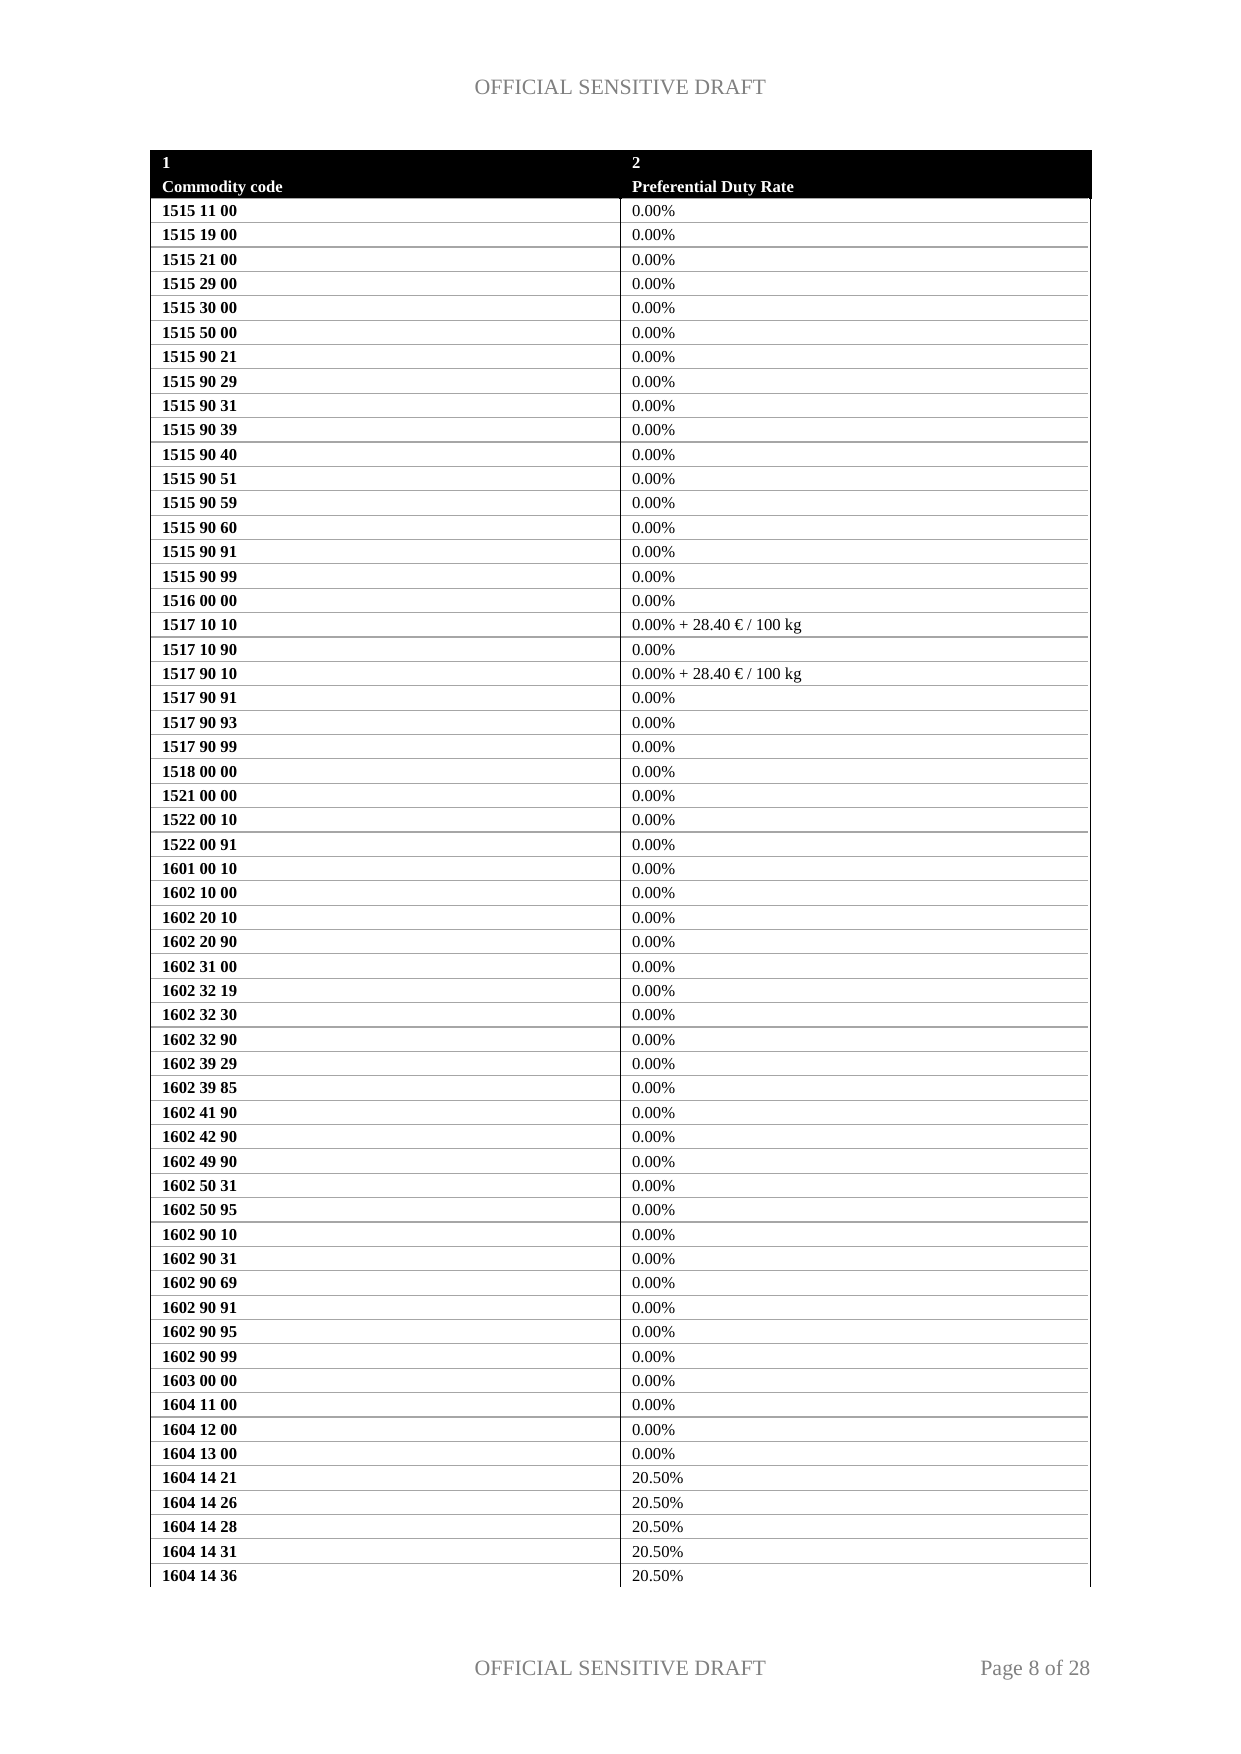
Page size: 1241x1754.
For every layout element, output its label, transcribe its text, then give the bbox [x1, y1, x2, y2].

table_cell 1515 90 59 [151, 491, 620, 514]
table_cell 1515 90 29 [151, 369, 620, 393]
table_cell 0.00% + 28.40 € / 100 kg [621, 661, 1090, 685]
table_header 1 [151, 151, 619, 174]
table_cell 1521 00 00 [151, 784, 620, 807]
table_cell Preferential Duty Rate [622, 174, 1089, 198]
table_cell 0.00% [621, 856, 1090, 880]
table_cell 0.00% [621, 1197, 1090, 1221]
table_cell 0.00% [621, 1295, 1090, 1319]
table_cell 1515 29 00 [151, 272, 620, 295]
table_cell 0.00% [621, 807, 1090, 831]
table_cell 0.00% [621, 905, 1090, 929]
table_cell 0.00% [621, 1368, 1090, 1392]
table_cell 1604 14 21 [151, 1466, 620, 1489]
table_cell 0.00% [621, 685, 1090, 709]
table_cell 1602 42 90 [151, 1125, 620, 1148]
table_cell 1517 90 93 [151, 711, 620, 734]
table_cell 0.00% [621, 271, 1090, 295]
table_cell 0.00% [621, 783, 1090, 807]
table_cell 0.00% [621, 320, 1090, 344]
table_cell 20.50% [621, 1490, 1090, 1514]
table_cell 1602 20 90 [151, 930, 620, 953]
table_cell 0.00% [621, 1270, 1090, 1294]
table_cell 1601 00 10 [151, 857, 620, 880]
table_cell 0.00% [621, 490, 1090, 514]
table_cell 20.50% [621, 1538, 1090, 1563]
table_cell 0.00% [621, 246, 1090, 271]
table_cell 0.00% [621, 344, 1090, 368]
table_cell 1602 10 00 [151, 881, 620, 904]
table_cell 1515 30 00 [151, 296, 620, 319]
table_cell 0.00% [621, 831, 1090, 856]
table_cell 0.00% [621, 539, 1090, 563]
table_cell 0.00% [621, 588, 1090, 612]
table_cell 20.50% [621, 1465, 1090, 1489]
table_cell 20.50% [621, 1514, 1090, 1538]
table_cell 1602 90 91 [151, 1296, 620, 1319]
table_cell 1517 90 10 [151, 662, 620, 685]
table_cell 0.00% [621, 1441, 1090, 1465]
table_cell 1515 21 00 [151, 248, 620, 271]
table_cell 0.00% [621, 929, 1090, 953]
table_cell 1602 90 95 [151, 1320, 620, 1343]
table_cell 1522 00 91 [151, 833, 620, 856]
table_cell 1515 90 21 [151, 345, 620, 368]
table_cell 1517 10 10 [151, 613, 620, 636]
table_cell 0.00% [621, 1002, 1090, 1026]
table_cell Commodity code [151, 174, 619, 198]
table_cell 1604 11 00 [151, 1393, 620, 1416]
table_cell 0.00% [621, 441, 1090, 466]
table_cell 1602 90 69 [151, 1271, 620, 1294]
table_cell 1602 90 99 [151, 1344, 620, 1368]
table_cell 1602 90 31 [151, 1247, 620, 1270]
table_cell 0.00% [621, 563, 1090, 588]
table_cell 1602 41 90 [151, 1101, 620, 1124]
table_cell 1515 90 51 [151, 467, 620, 490]
table_cell 0.00% [621, 1319, 1090, 1343]
table_cell 1602 50 31 [151, 1174, 620, 1197]
table_cell 1515 90 60 [151, 516, 620, 539]
table_cell 1515 90 91 [151, 540, 620, 563]
table_cell 1515 19 00 [151, 223, 620, 246]
table_header 2 [622, 151, 1089, 174]
table_cell 0.00% [621, 1246, 1090, 1270]
table_cell 1517 90 99 [151, 735, 620, 758]
table_cell 1602 32 19 [151, 979, 620, 1002]
table_cell 0.00% [621, 1148, 1090, 1173]
table_cell 1603 00 00 [151, 1369, 620, 1392]
table_cell 0.00% [621, 1100, 1090, 1124]
table_cell 0.00% [621, 1051, 1090, 1075]
table_cell 0.00% [621, 368, 1090, 393]
table_cell 1517 10 90 [151, 638, 620, 661]
table_cell 1602 32 90 [151, 1028, 620, 1051]
table_cell 0.00% [621, 636, 1090, 661]
table_cell 1602 20 10 [151, 906, 620, 929]
table_cell 1604 14 26 [151, 1491, 620, 1514]
table_cell 1602 39 29 [151, 1052, 620, 1075]
table_cell 1602 32 30 [151, 1003, 620, 1026]
table_cell 1515 11 00 [151, 199, 620, 222]
table_cell 1522 00 10 [151, 808, 620, 831]
table_cell 0.00% [621, 1173, 1090, 1197]
table_cell 1602 31 00 [151, 954, 620, 978]
table_cell 0.00% [621, 515, 1090, 539]
table_cell 0.00% [621, 1124, 1090, 1148]
table_cell 0.00% [621, 1221, 1090, 1246]
table_cell 1602 50 95 [151, 1198, 620, 1221]
table_cell 1515 90 40 [151, 443, 620, 466]
table_cell 1515 90 31 [151, 394, 620, 417]
table_cell 0.00% [621, 758, 1090, 783]
table_cell 0.00% [621, 198, 1090, 222]
table_cell 1515 90 99 [151, 564, 620, 588]
table_cell 1516 00 00 [151, 589, 620, 612]
table_cell 0.00% [621, 1075, 1090, 1099]
table_cell 0.00% [621, 1392, 1090, 1416]
table_cell 0.00% [621, 710, 1090, 734]
table_cell 1515 90 39 [151, 418, 620, 441]
table_cell 0.00% [621, 978, 1090, 1002]
table_cell 0.00% [621, 734, 1090, 758]
table_cell 0.00% [621, 466, 1090, 490]
table_cell 0.00% [621, 295, 1090, 319]
table_cell 20.50% [621, 1563, 1090, 1587]
table_cell 1515 50 00 [151, 321, 620, 344]
table_cell 1604 14 28 [151, 1515, 620, 1538]
table_cell 0.00% [621, 1026, 1090, 1051]
table_cell 0.00% [621, 880, 1090, 904]
table_cell 0.00% [621, 1416, 1090, 1441]
table_cell 1602 49 90 [151, 1149, 620, 1173]
table_cell 0.00% [621, 953, 1090, 978]
table_cell 1602 90 10 [151, 1223, 620, 1246]
table_cell 0.00% [621, 222, 1090, 246]
table_cell 1518 00 00 [151, 759, 620, 783]
table_cell 1604 12 00 [151, 1418, 620, 1441]
table_cell 1604 13 00 [151, 1442, 620, 1465]
table_cell 0.00% [621, 1343, 1090, 1368]
table_cell 1604 14 31 [151, 1539, 620, 1563]
table_cell 1517 90 91 [151, 686, 620, 709]
table_cell 0.00% [621, 417, 1090, 441]
table_cell 1602 39 85 [151, 1076, 620, 1099]
table_cell 0.00% + 28.40 € / 100 kg [621, 612, 1090, 636]
table_cell 0.00% [621, 393, 1090, 417]
table_cell 1604 14 36 [151, 1564, 620, 1587]
